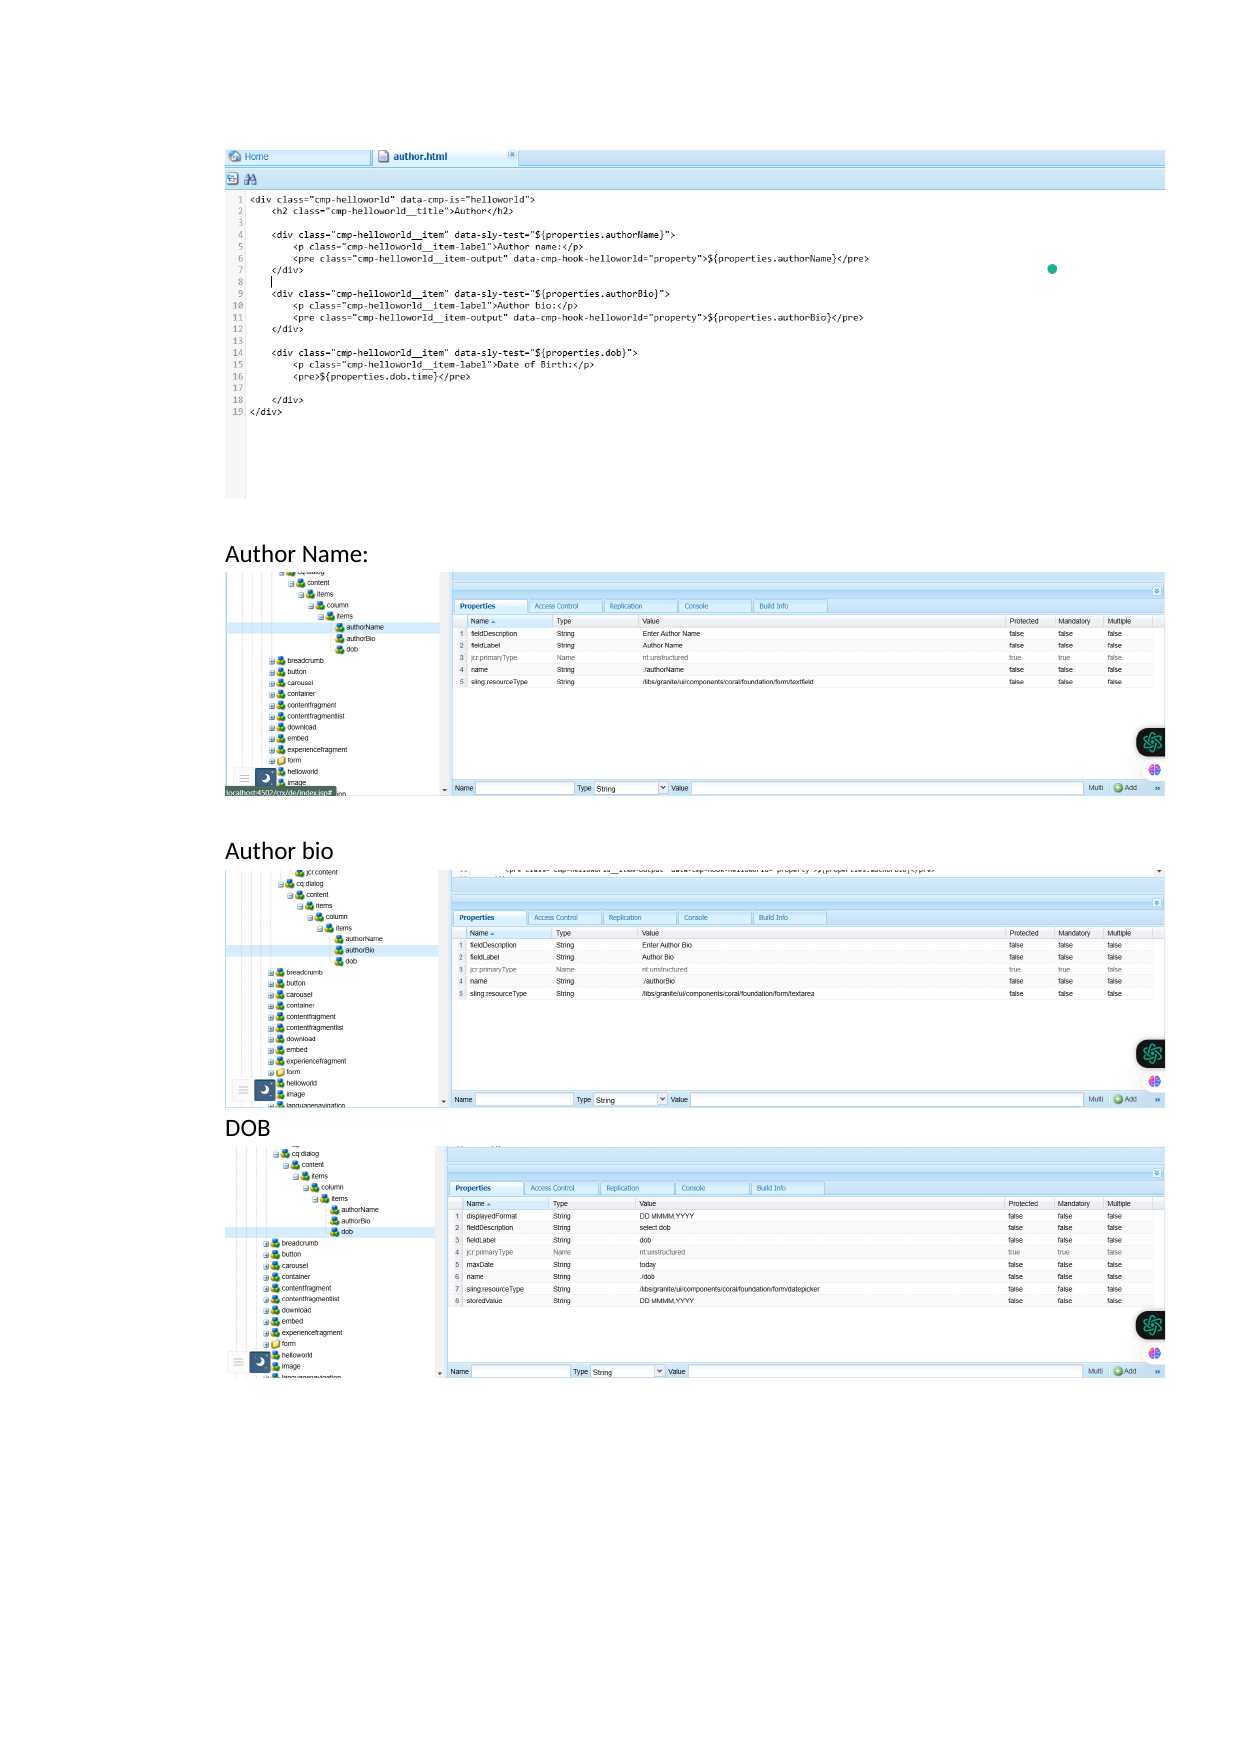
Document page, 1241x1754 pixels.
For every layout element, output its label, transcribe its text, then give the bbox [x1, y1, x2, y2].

picture [225, 150, 1166, 499]
list Author Name: [225, 538, 1090, 568]
picture [225, 870, 1166, 1108]
picture [225, 572, 1166, 796]
list DOB [225, 1112, 1090, 1142]
list Author bio [225, 835, 1090, 866]
picture [225, 1146, 1166, 1378]
